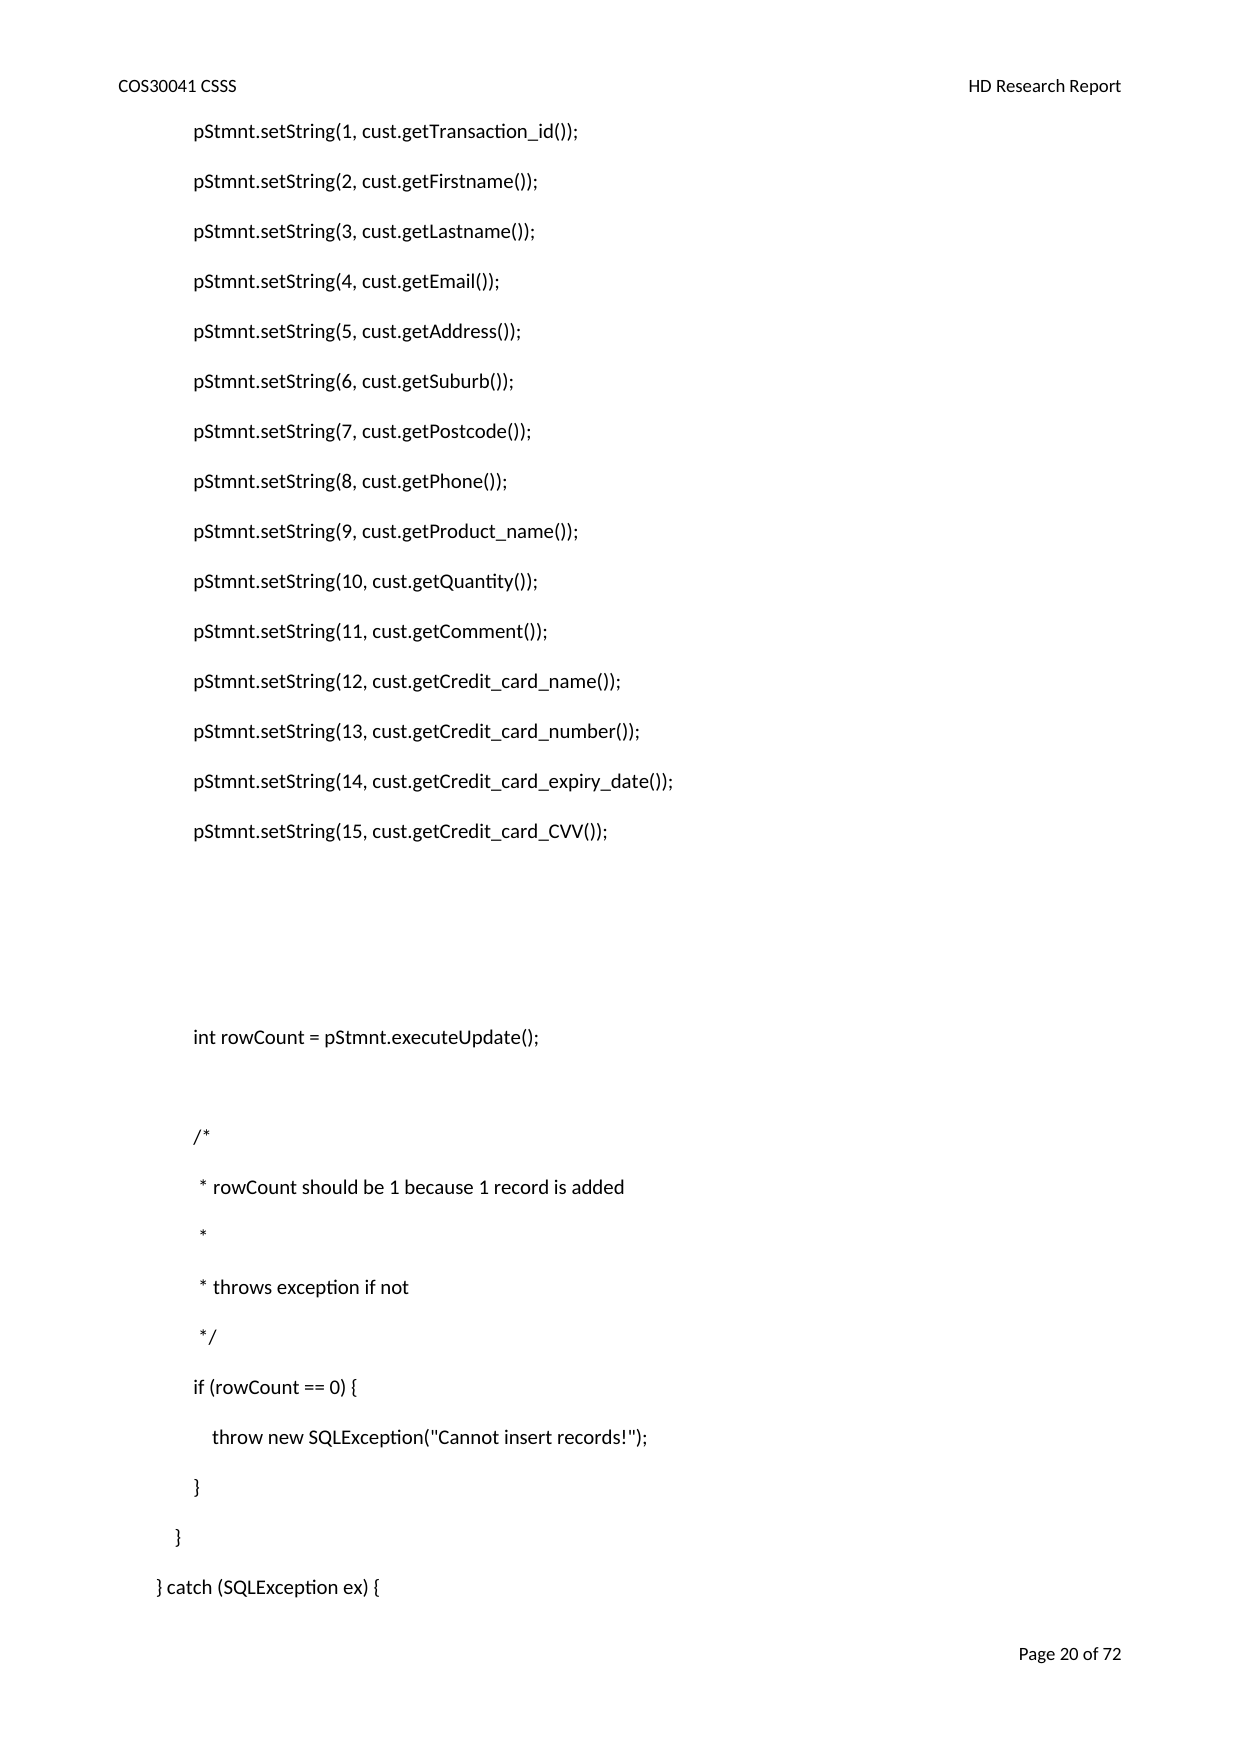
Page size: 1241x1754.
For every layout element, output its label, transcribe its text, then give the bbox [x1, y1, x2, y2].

text } [118, 1524, 1122, 1549]
text * rowCount should be 1 because 1 record is added [118, 1174, 1122, 1199]
text pStmnt.setString(8, cust.getPhone()); [118, 468, 1122, 493]
text pStmnt.setString(15, cust.getCredit_card_CVV()); [118, 818, 1122, 843]
text pStmnt.setString(11, cust.getComment()); [118, 618, 1122, 643]
text pStmnt.setString(14, cust.getCredit_card_expiry_date()); [118, 768, 1122, 793]
text pStmnt.setString(4, cust.getEmail()); [118, 268, 1122, 293]
text */ [118, 1324, 1122, 1349]
text } catch (SQLException ex) { [118, 1574, 1122, 1599]
text * throws exception if not [118, 1274, 1122, 1299]
text int rowCount = pStmnt.executeUpdate(); [118, 1024, 1122, 1049]
text pStmnt.setString(1, cust.getTransaction_id()); [118, 118, 1122, 143]
text } [118, 1474, 1122, 1499]
text * [118, 1224, 1122, 1249]
text pStmnt.setString(10, cust.getQuantity()); [118, 568, 1122, 593]
text pStmnt.setString(13, cust.getCredit_card_number()); [118, 718, 1122, 743]
text throw new SQLException("Cannot insert records!"); [118, 1424, 1122, 1449]
text pStmnt.setString(2, cust.getFirstname()); [118, 168, 1122, 193]
text pStmnt.setString(12, cust.getCredit_card_name()); [118, 668, 1122, 693]
text pStmnt.setString(7, cust.getPostcode()); [118, 418, 1122, 443]
text /* [118, 1124, 1122, 1149]
text pStmnt.setString(9, cust.getProduct_name()); [118, 518, 1122, 543]
text pStmnt.setString(5, cust.getAddress()); [118, 318, 1122, 343]
text if (rowCount == 0) { [118, 1374, 1122, 1399]
text pStmnt.setString(6, cust.getSuburb()); [118, 368, 1122, 393]
text pStmnt.setString(3, cust.getLastname()); [118, 218, 1122, 243]
